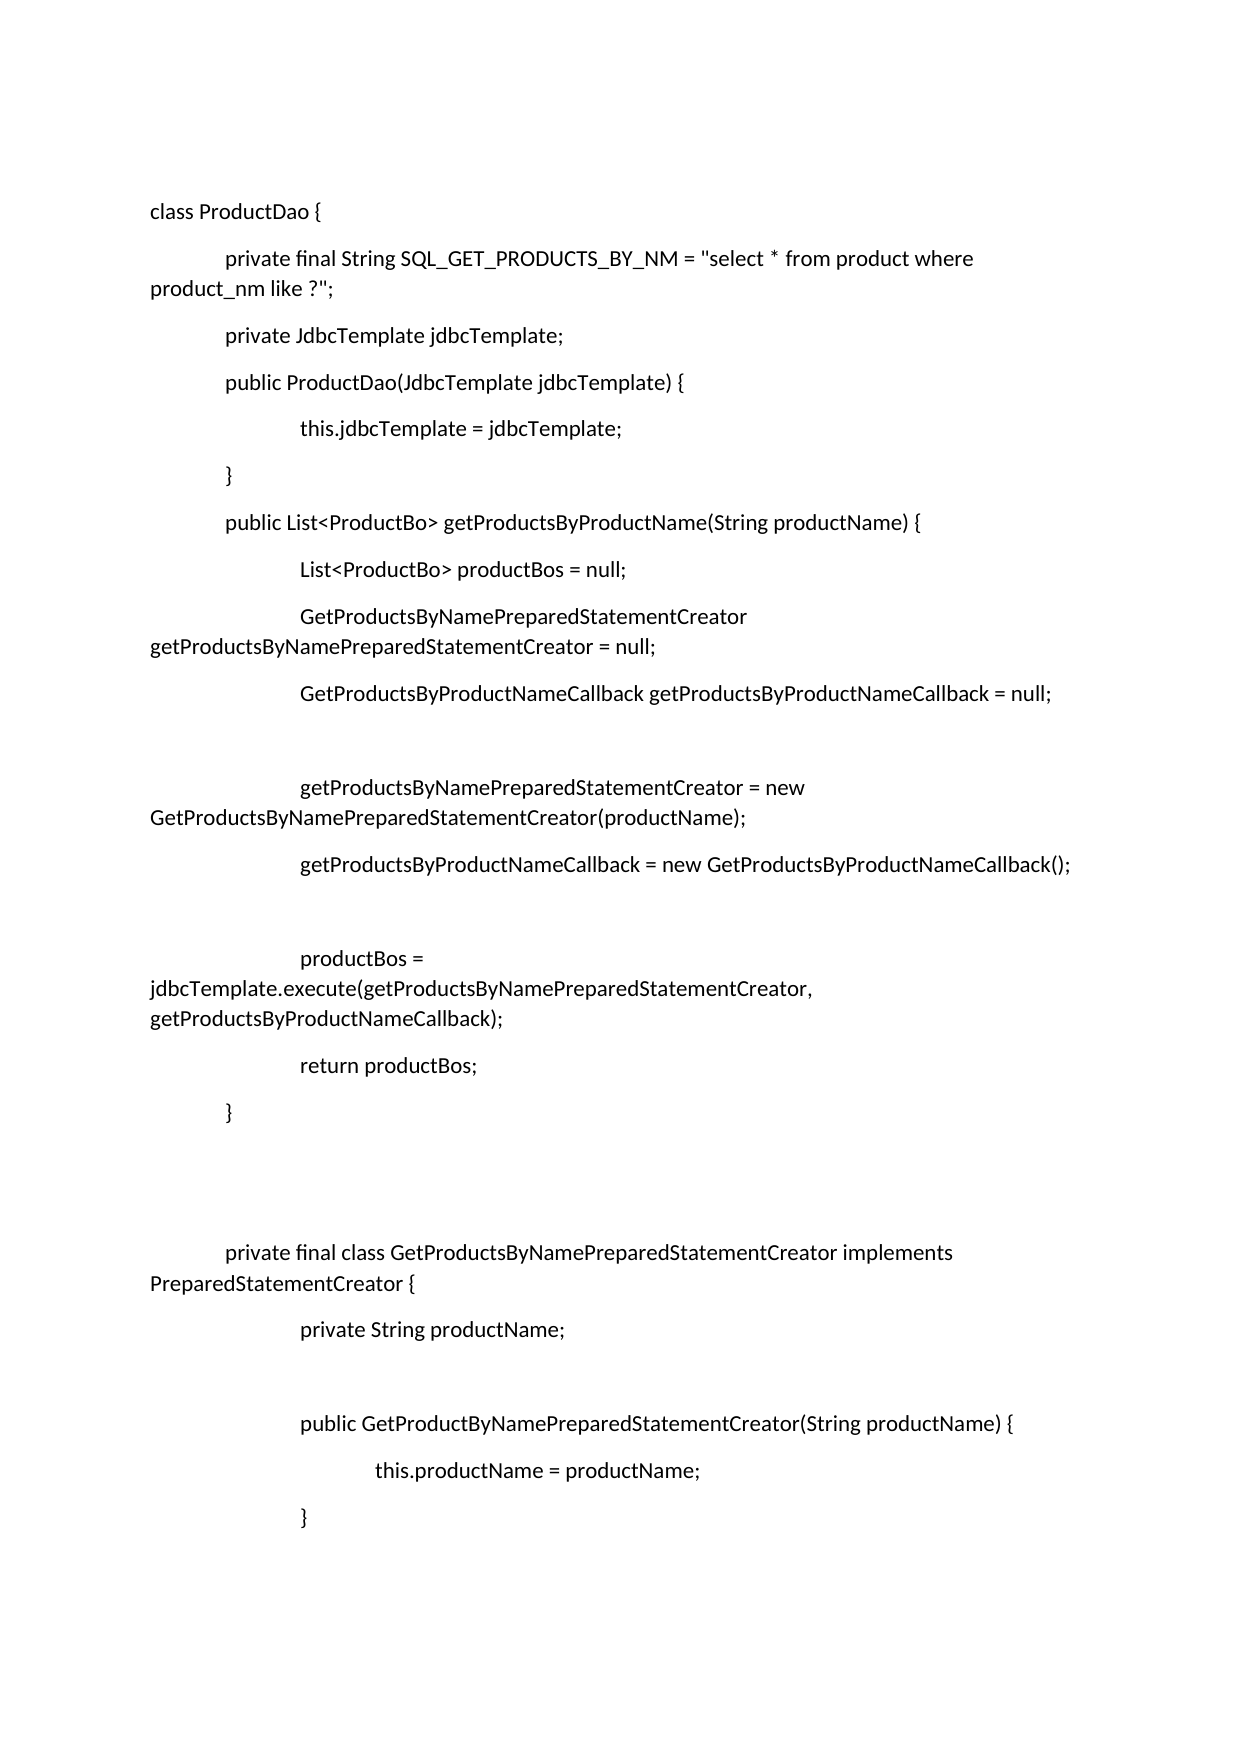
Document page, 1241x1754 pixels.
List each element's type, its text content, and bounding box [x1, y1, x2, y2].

text public ProductDao(JdbcTemplate jdbcTemplate) { [150, 368, 1090, 396]
text public List<ProductBo> getProductsByProductName(String productName) { [150, 508, 1090, 536]
text List<ProductBo> productBos = null; [150, 555, 1090, 583]
text productBos = jdbcTemplate.execute(getProductsByNamePreparedStatementCreator, getProductsByProductNameCallback); [150, 944, 1090, 1032]
text private final class GetProductsByNamePreparedStatementCreator implements PreparedStatementCreator { [150, 1238, 1090, 1297]
text } [150, 1503, 1090, 1531]
text } [150, 1098, 1090, 1126]
text GetProductsByProductNameCallback getProductsByProductNameCallback = null; [150, 679, 1090, 707]
text return productBos; [150, 1051, 1090, 1079]
text private JdbcTemplate jdbcTemplate; [150, 321, 1090, 349]
text getProductsByProductNameCallback = new GetProductsByProductNameCallback(); [150, 850, 1090, 878]
text private String productName; [150, 1316, 1090, 1344]
text this.jdbcTemplate = jdbcTemplate; [150, 414, 1090, 443]
text GetProductsByNamePreparedStatementCreator getProductsByNamePreparedStatementCreator = null; [150, 602, 1090, 660]
text public GetProductByNamePreparedStatementCreator(String productName) { [150, 1409, 1090, 1437]
text class ProductDao { [150, 197, 1090, 225]
text private final String SQL_GET_PRODUCTS_BY_NM = "select * from product where product_nm like ?"; [150, 244, 1090, 302]
text this.productName = productName; [150, 1456, 1090, 1484]
text } [150, 461, 1090, 489]
text getProductsByNamePreparedStatementCreator = new GetProductsByNamePreparedStatementCreator(productName); [150, 773, 1090, 831]
